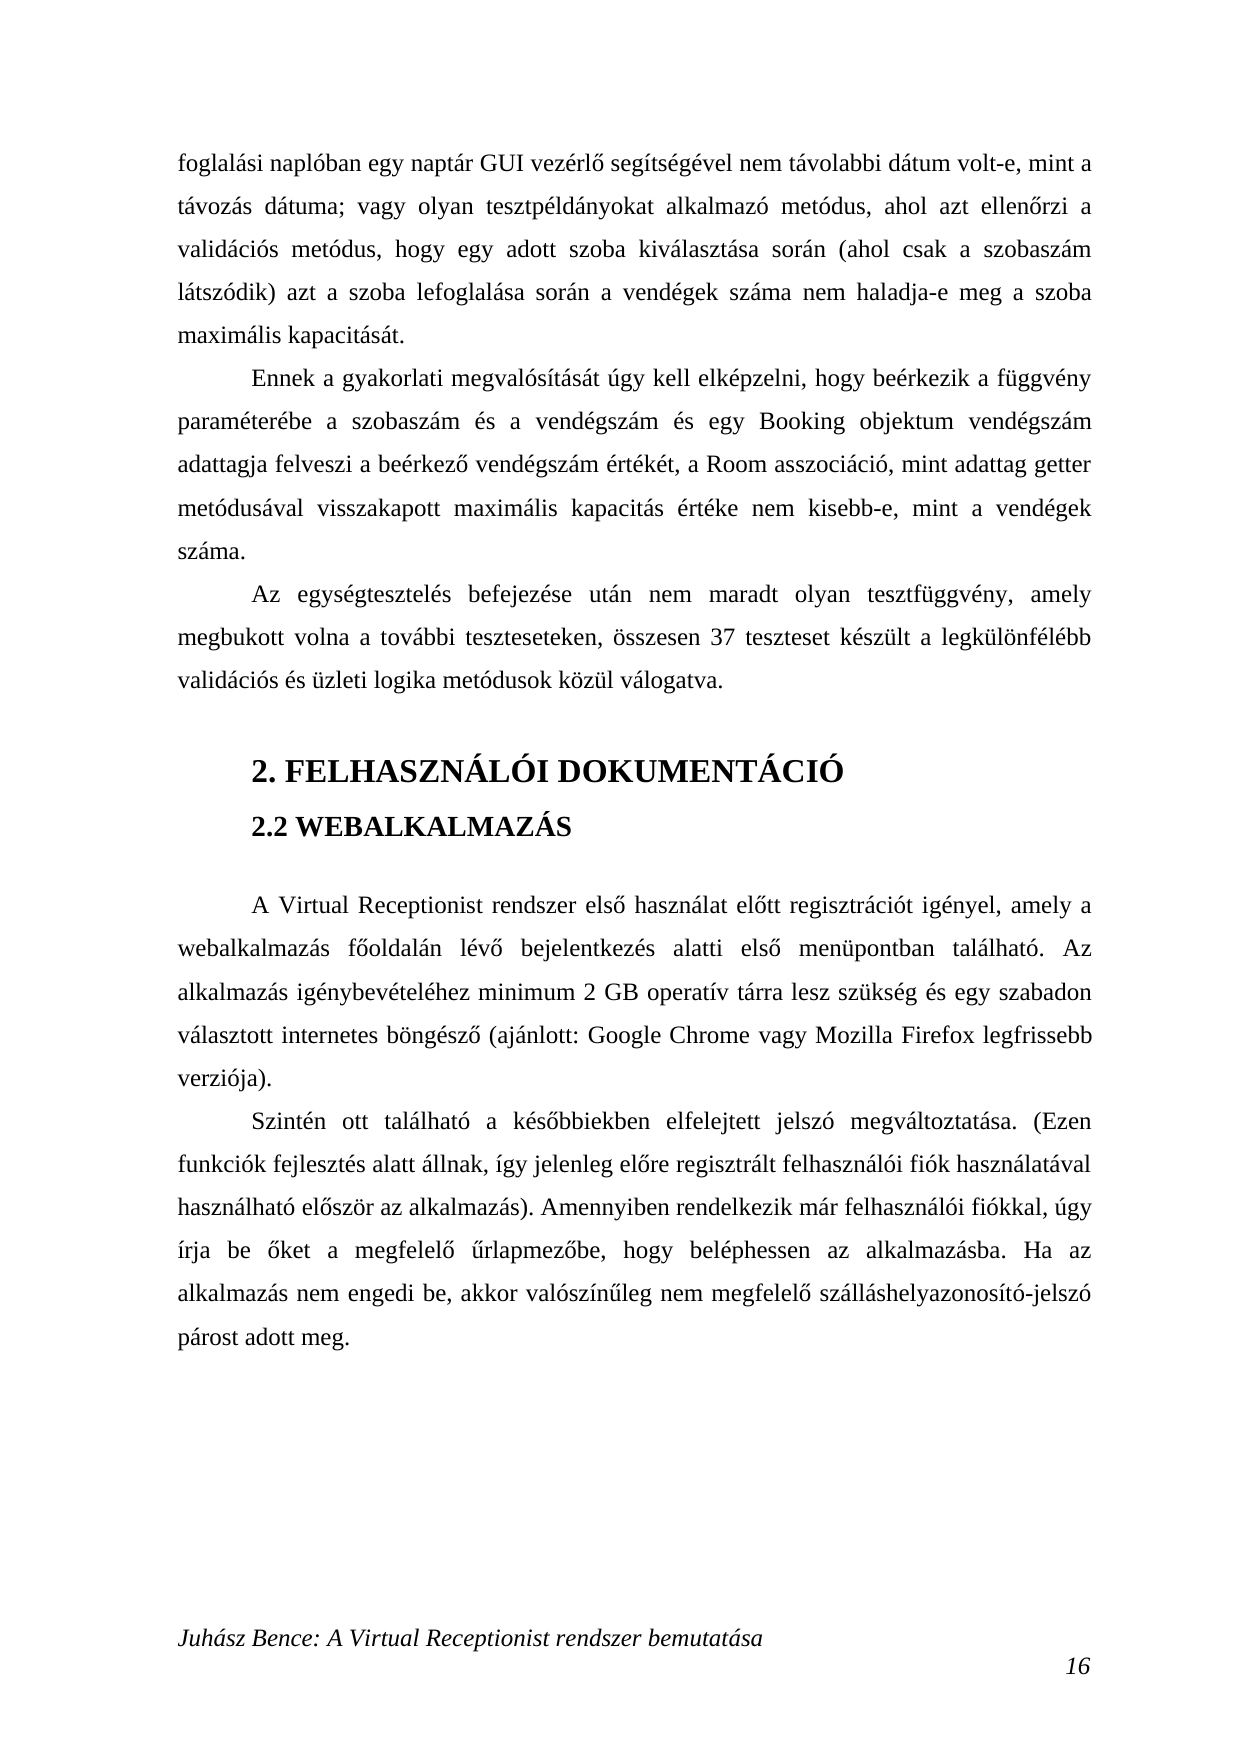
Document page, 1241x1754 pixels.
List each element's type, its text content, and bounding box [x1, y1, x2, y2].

text A Virtual Receptionist rendszer első használat előtt regisztrációt igényel, amely a webalkalmazás főoldalán lévő bejelentkezés alatti első menüpontban található. Az alkalmazás igénybevételéhez minimum 2 GB operatív tárra lesz szükség és egy szabadon választott internetes böngésző (ajánlott: Google Chrome vagy Mozilla Firefox legfrissebb verziója). [177, 890, 1092, 1092]
subtitle 2. FELHASZNÁLÓI DOKUMENTÁCIÓ [177, 751, 1092, 790]
text Az egységtesztelés befejezése után nem maradt olyan tesztfüggvény, amely megbukott volna a további teszteseteken, összesen 37 teszteset készült a legkülönfélébb validációs és üzleti logika metódusok közül válogatva. [177, 579, 1092, 694]
subtitle 2.2 WEBALKALMAZÁS [177, 809, 1092, 842]
text Ennek a gyakorlati megvalósítását úgy kell elképzelni, hogy beérkezik a függvény paraméterébe a szobaszám és a vendégszám és egy Booking objektum vendégszám adattagja felveszi a beérkező vendégszám értékét, a Room asszociáció, mint adattag getter metódusával visszakapott maximális kapacitás értéke nem kisebb-e, mint a vendégek száma. [177, 363, 1092, 564]
text Szintén ott található a későbbiekben elfelejtett jelszó megváltoztatása. (Ezen funkciók fejlesztés alatt állnak, így jelenleg előre regisztrált felhasználói fiók használatával használható először az alkalmazás). Amennyiben rendelkezik már felhasználói fiókkal, úgy írja be őket a megfelelő űrlapmezőbe, hogy beléphessen az alkalmazásba. Ha az alkalmazás nem engedi be, akkor valószínűleg nem megfelelő szálláshelyazonosító-jelszó párost adott meg. [177, 1106, 1092, 1350]
